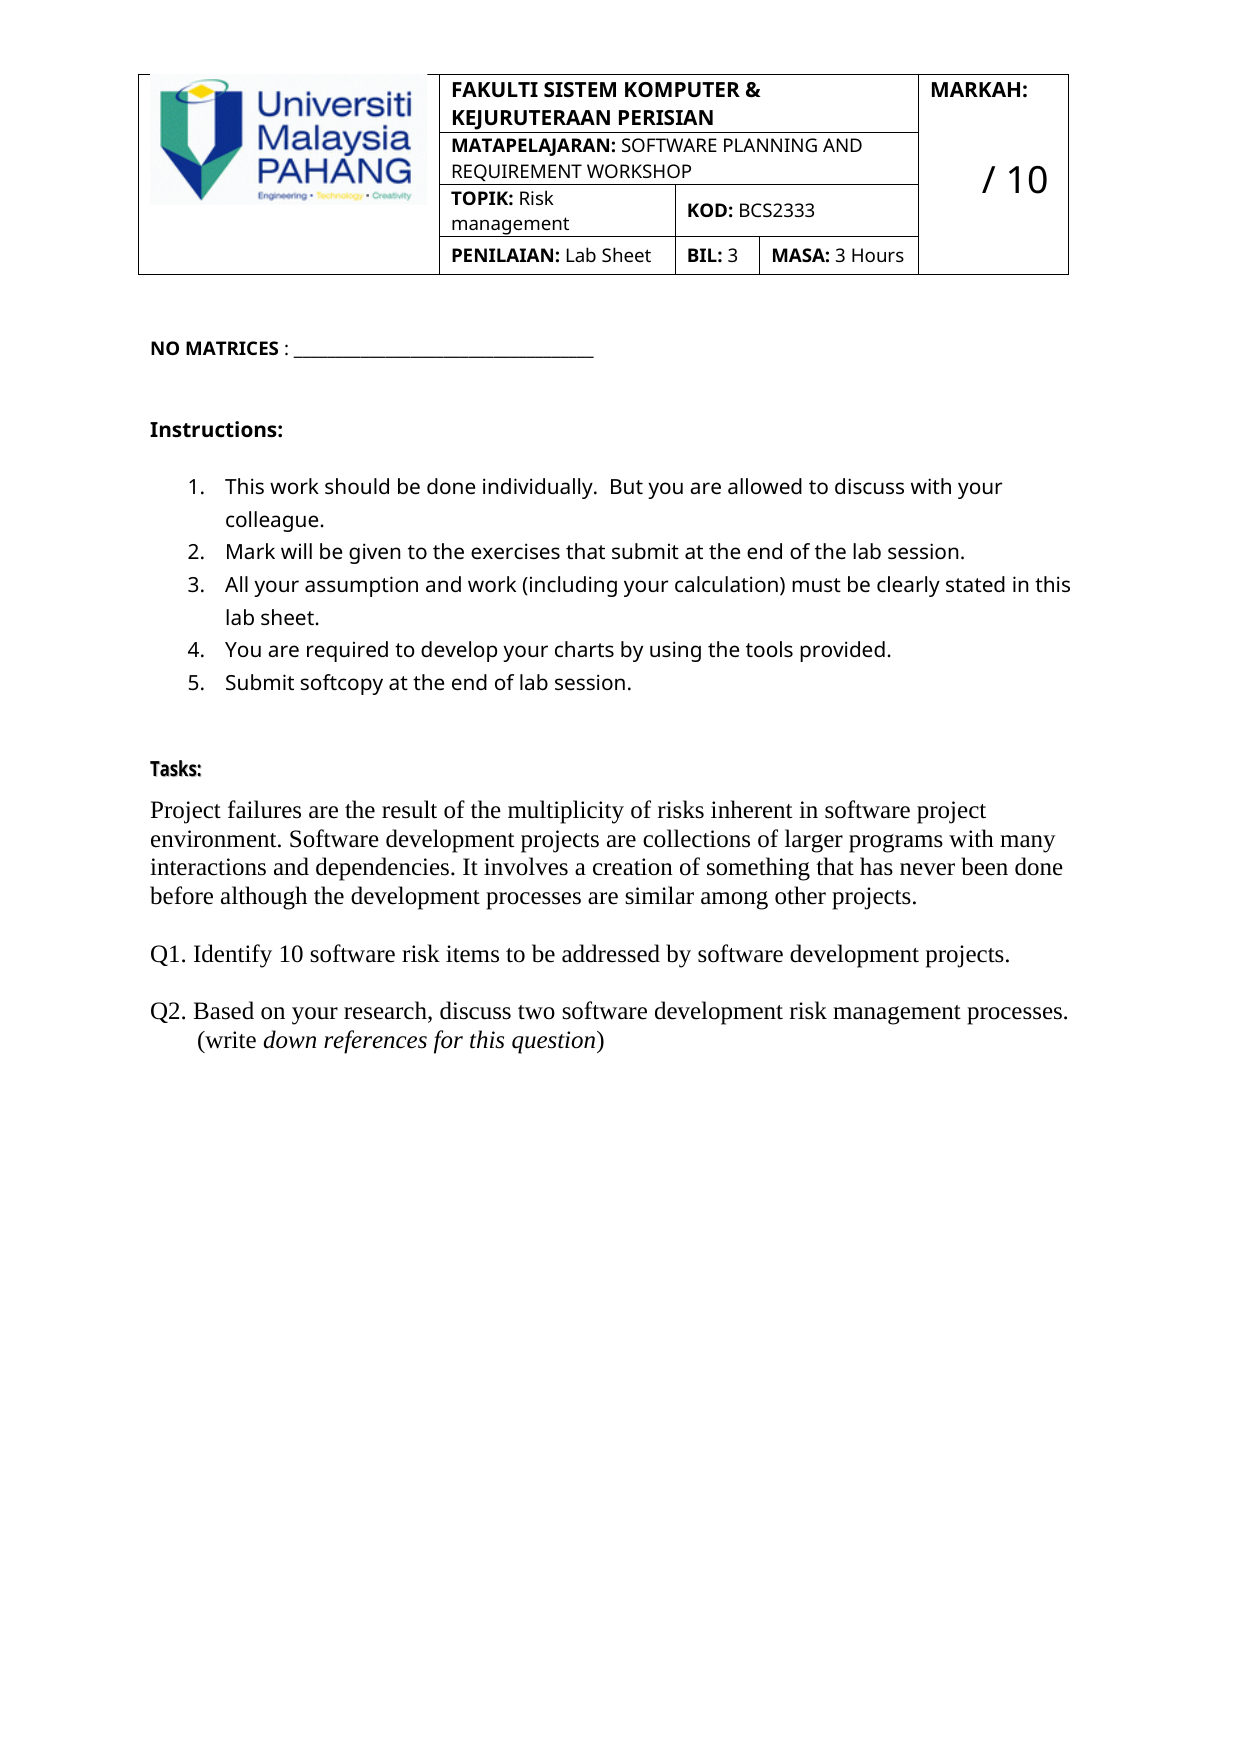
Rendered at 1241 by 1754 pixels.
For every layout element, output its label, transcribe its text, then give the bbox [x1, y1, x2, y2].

picture [150, 74, 428, 205]
text Project failures are the result of the multiplicity of risks inherent in software project environment. Software development projects are collections of larger programs with many interactions and dependencies. It involves a creation of something that has never been done before although the development processes are similar among other projects. [150, 795, 1090, 910]
text Q1. Identify 10 software risk items to be addressed by software development projects. [150, 939, 1090, 967]
list All your assumption and work (including your calculation) must be clearly stated in this lab sheet. [187, 570, 1090, 631]
subtitle Tasks: [150, 754, 1090, 782]
list Submit softcopy at the end of lab session. [187, 668, 1090, 696]
text Instructions: [150, 415, 1090, 444]
list This work should be done individually. But you are allowed to discuss with your colleague. [187, 472, 1090, 533]
text Q2. Based on your research, discuss two software development risk management processes. (write down references for this question) [150, 996, 1090, 1054]
list You are required to develop your charts by using the tools provided. [187, 635, 1090, 664]
list Mark will be given to the exercises that submit at the end of the lab session. [187, 537, 1090, 566]
